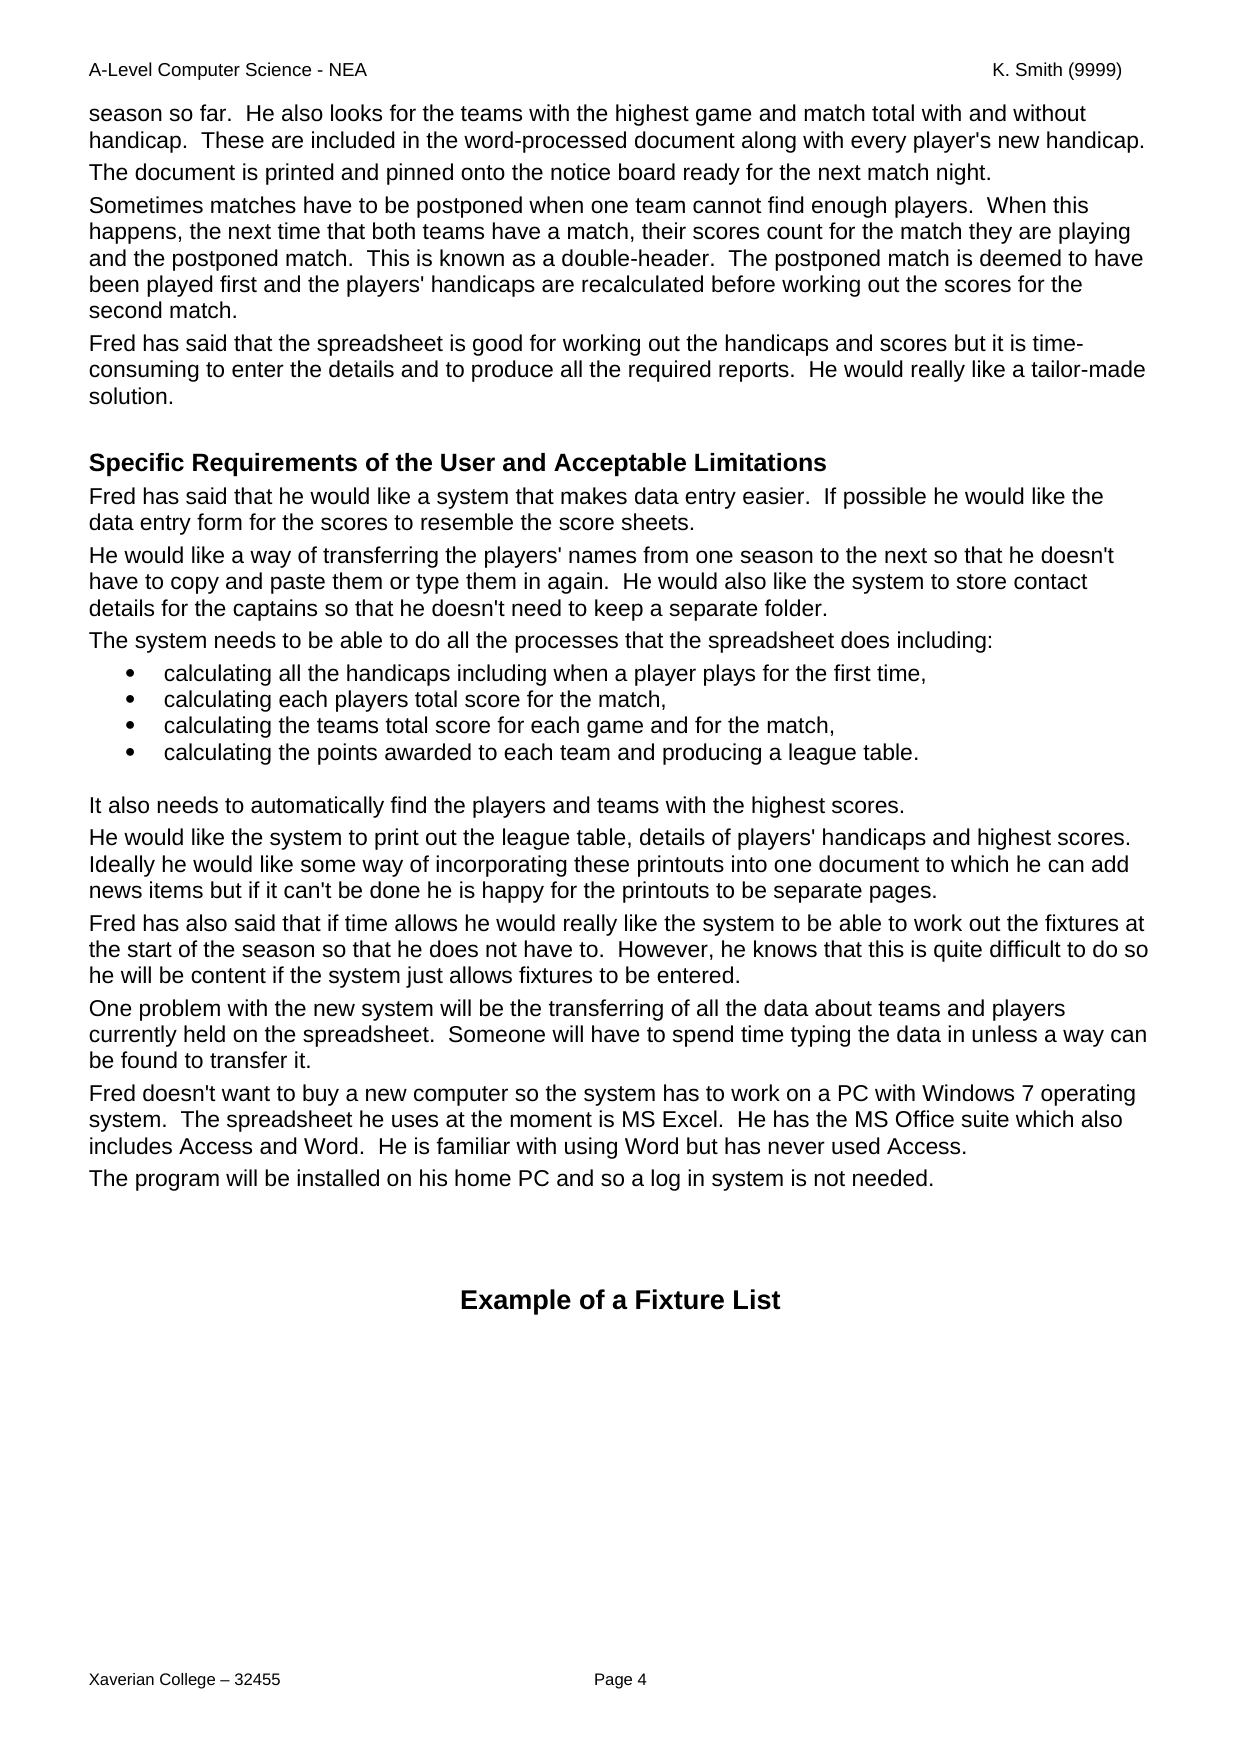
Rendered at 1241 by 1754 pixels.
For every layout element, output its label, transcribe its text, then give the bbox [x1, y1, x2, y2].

text One problem with the new system will be the transferring of all the data about teams and players currently held on the spreadsheet. Someone will have to spend time typing the data in unless a way can be found to transfer it. [89, 995, 1152, 1074]
text The program will be installed on his home PC and so a log in system is not needed. [89, 1165, 1152, 1192]
text The document is printed and pinned onto the notice board ready for the next match night. [89, 159, 1152, 186]
list It also needs to automatically find the players and teams with the highest scores. [89, 792, 1152, 818]
list calculating all the handicaps including when a player plays for the first time, [126, 660, 1152, 686]
text The system needs to be able to do all the processes that the spreadsheet does including: [89, 627, 1152, 653]
text He would like the system to print out the league table, details of players' handicaps and highest scores. Ideally he would like some way of incorporating these printouts into one document to which he can add news items but if it can't be done he is happy for the printouts to be separate pages. [89, 824, 1152, 903]
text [89, 100, 1152, 153]
list calculating the points awarded to each team and producing a league table. [126, 739, 1152, 765]
text Fred has also said that if time allows he would really like the system to be able to work out the fixtures at the start of the season so that he does not have to. However, he knows that this is quite difficult to do so he will be content if the system just allows fixtures to be entered. [89, 909, 1152, 988]
text Fred has said that he would like a system that makes data entry easier. If possible he would like the data entry form for the scores to resemble the score sheets. [89, 483, 1152, 536]
subtitle Specific Requirements of the User and Acceptable Limitations [89, 448, 1152, 477]
subtitle Example of a Fixture List [89, 1284, 1152, 1316]
list calculating each players total score for the match, [126, 686, 1152, 712]
text He would like a way of transferring the players' names from one season to the next so that he doesn't have to copy and paste them or type them in again. He would also like the system to store contact details for the captains so that he doesn't need to keep a separate folder. [89, 542, 1152, 621]
text Fred has said that the spreadsheet is good for working out the handicaps and scores but it is time-consuming to enter the details and to produce all the required reports. He would really like a tailor-made solution. [89, 330, 1152, 409]
text Sometimes matches have to be postponed when one team cannot find enough players. When this happens, the next time that both teams have a match, their scores count for the match they are playing and the postponed match. This is known as a double-header. The postponed match is deemed to have been played first and the players' handicaps are recalculated before working out the scores for the second match. [89, 192, 1152, 324]
text Fred doesn't want to buy a new computer so the system has to work on a PC with Windows 7 operating system. The spreadsheet he uses at the moment is MS Excel. He has the MS Office suite which also includes Access and Word. He is familiar with using Word but has never used Access. [89, 1080, 1152, 1159]
list calculating the teams total score for each game and for the match, [126, 712, 1152, 739]
